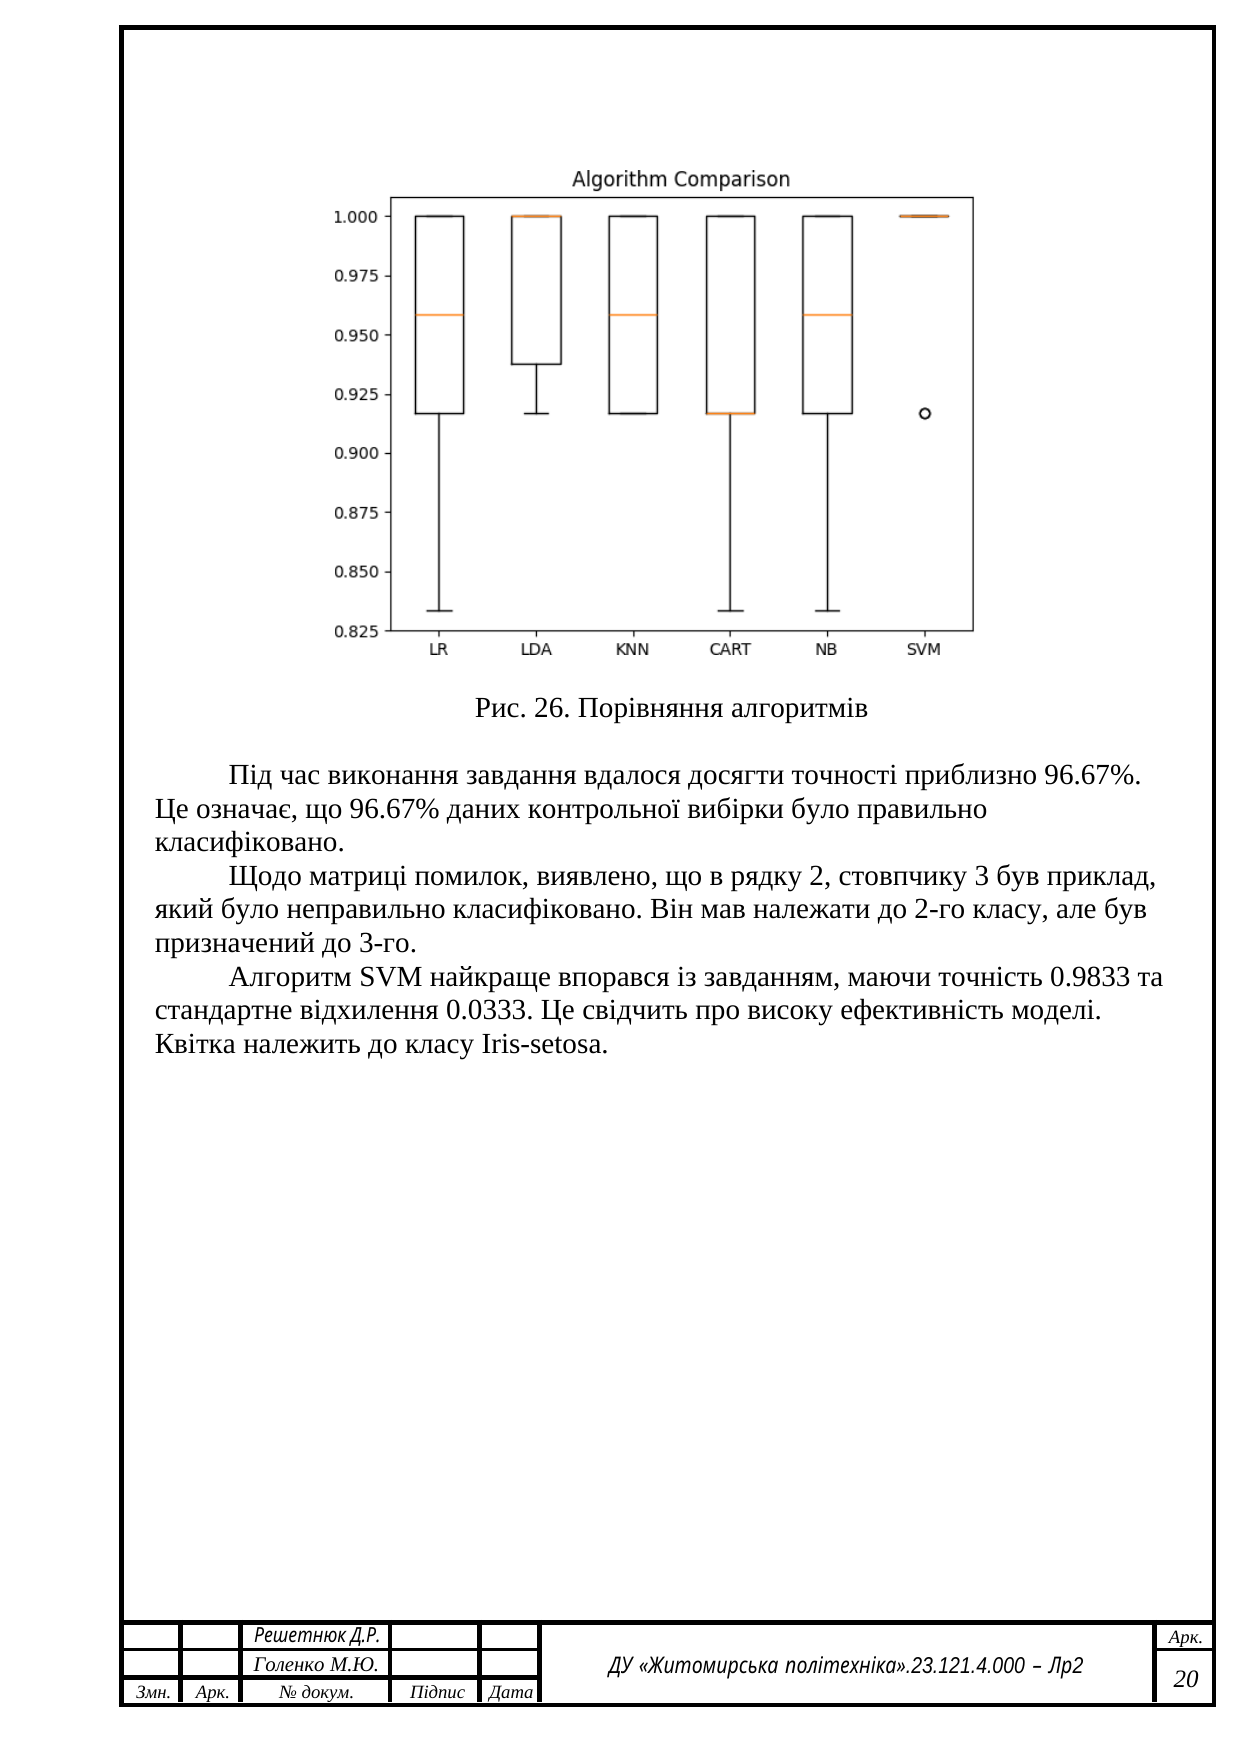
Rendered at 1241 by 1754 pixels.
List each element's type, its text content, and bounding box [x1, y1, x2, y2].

table_cell № докум. [243, 1680, 388, 1702]
table_cell [482, 1625, 537, 1647]
table_cell [392, 1651, 477, 1675]
table_cell Дата [482, 1680, 537, 1702]
table_cell ДУ «Житомирська політехніка».23.121.4.000 – Лр2 [542, 1625, 1152, 1702]
table_header Рис. 26. Порівняння алгоритмів Під час виконання завдання вдалося досягти точності приблизно 96.67%. Це означає, що 96.67% даних контрольної вибірки було правильно класифіковано. Щодо матриці помилок, виявлено, що в рядку 2, стовпчику 3 був приклад, який було неправильно класифіковано. Він мав належати до 2-го класу, але був призначений до 3-го. Алгоритм SVM найкраще впорався із завданням, маючи точність 0.9833 та стандартне відхилення 0.0333. Це свідчить про високу ефективність моделі. Квітка належить до класу Iris-setosa. [124, 30, 1212, 1620]
table_cell [124, 1625, 178, 1647]
table_cell [124, 1651, 178, 1675]
table_cell Арк. [1157, 1625, 1212, 1647]
table_cell Решетнюк Д.Р. [243, 1625, 388, 1647]
table_cell [183, 1625, 238, 1647]
table_cell [482, 1651, 537, 1675]
table_cell [392, 1625, 477, 1647]
table_cell Голенко М.Ю. [243, 1651, 388, 1675]
table_cell Арк. [183, 1680, 238, 1702]
table_cell [183, 1651, 238, 1675]
table_cell Підпис [392, 1680, 477, 1702]
table_cell 20 [1157, 1651, 1212, 1702]
picture [334, 170, 975, 655]
table_cell Змн. [124, 1680, 178, 1702]
